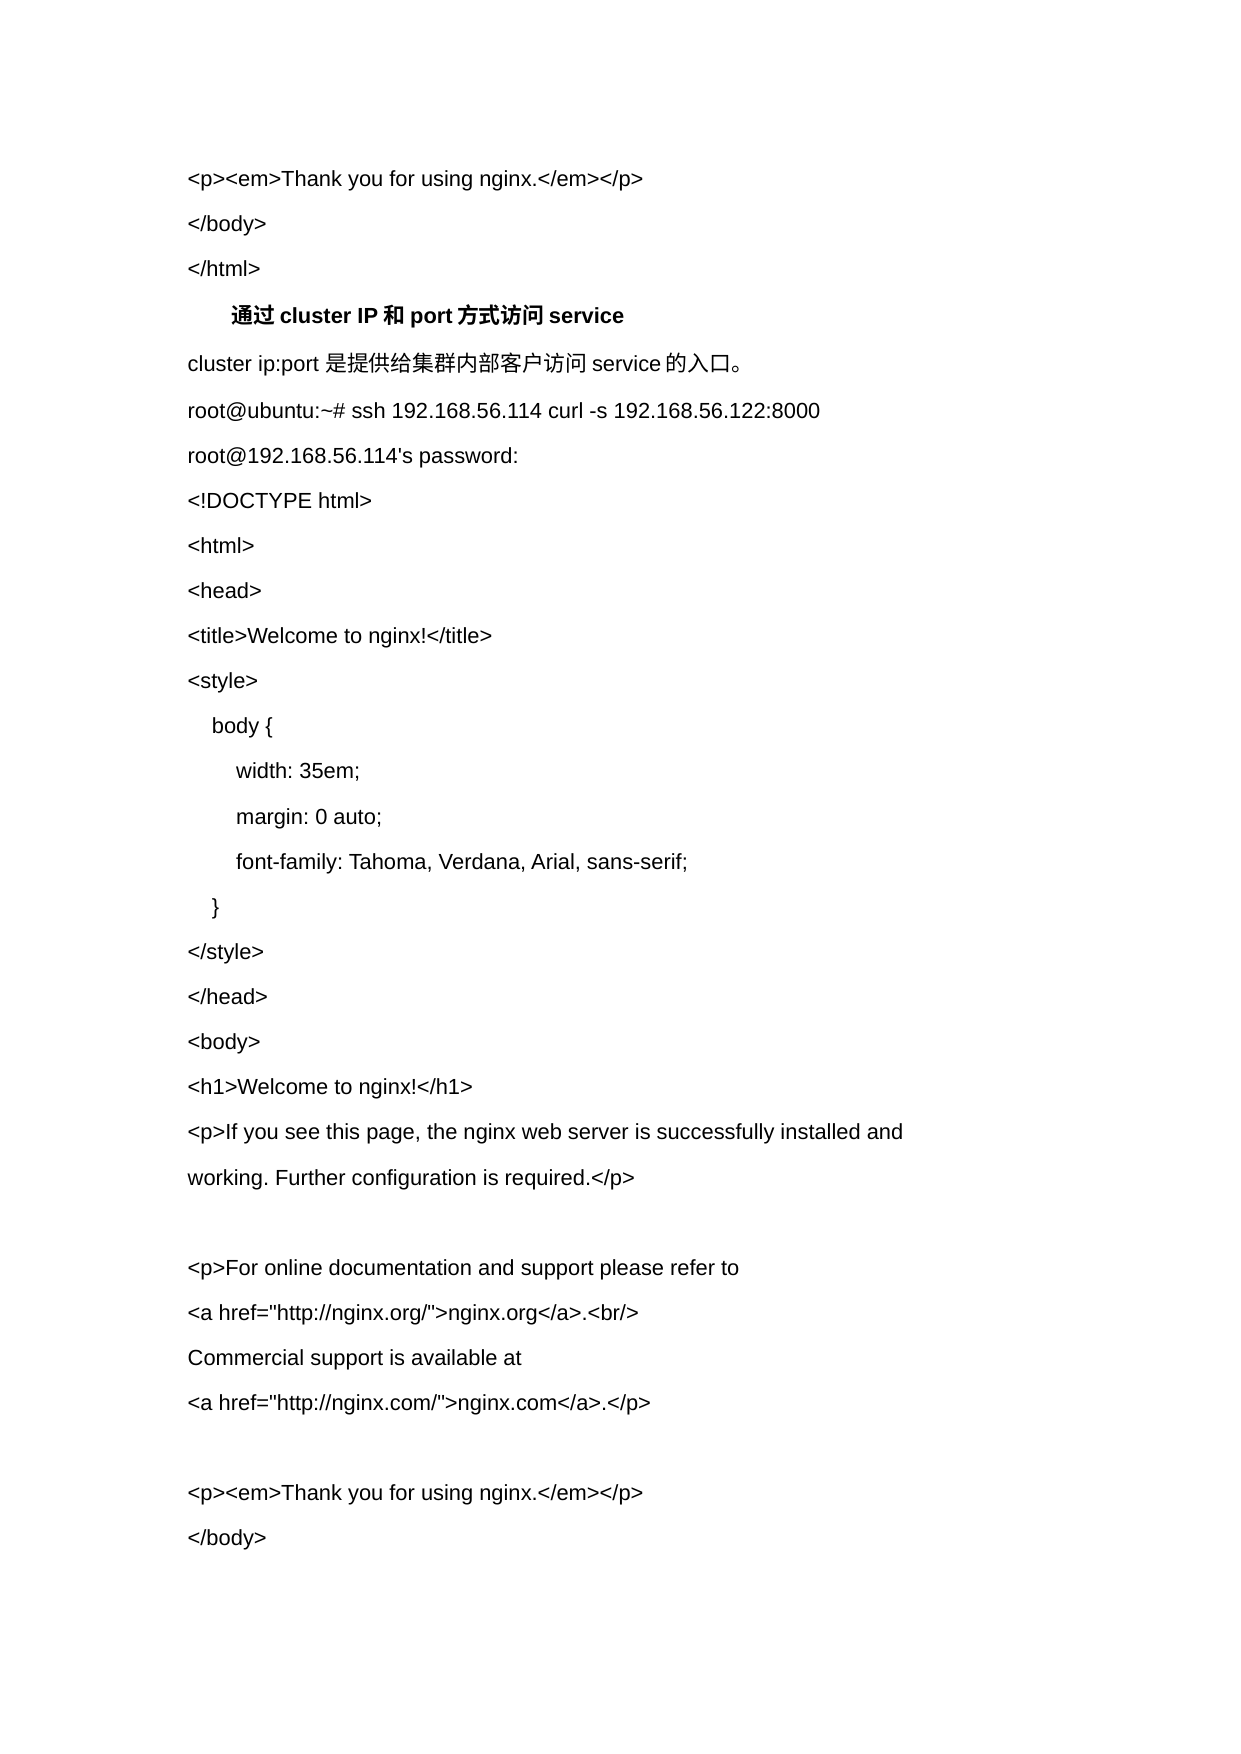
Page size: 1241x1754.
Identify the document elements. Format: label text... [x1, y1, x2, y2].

text <a href="http://nginx.com/">nginx.com</a>.</p> [187, 1386, 1053, 1419]
text <title>Welcome to nginx!</title> [187, 619, 1053, 652]
text <h1>Welcome to nginx!</h1> [187, 1071, 1053, 1103]
text <p><em>Thank you for using nginx.</em></p> [187, 162, 1053, 194]
text <p>If you see this page, the nginx web server is successfully installed and [187, 1116, 1053, 1148]
text <head> [187, 574, 1053, 607]
text <body> [187, 1025, 1053, 1058]
text <a href="http://nginx.org/">nginx.org</a>.<br/> [187, 1296, 1053, 1328]
text root@ubuntu:~# ssh 192.168.56.114 curl -s 192.168.56.122:8000 [187, 394, 1053, 426]
text cluster ip:port 是提供给集群内部客户访问service的入口。 [187, 346, 1053, 378]
text </body> [187, 207, 1053, 239]
text </head> [187, 980, 1053, 1013]
text width: 35em; [187, 755, 1053, 787]
text <!DOCTYPE html> [187, 484, 1053, 517]
text </body> [187, 1522, 1053, 1554]
text Commercial support is available at [187, 1341, 1053, 1374]
text root@192.168.56.114's password: [187, 439, 1053, 472]
text <p><em>Thank you for using nginx.</em></p> [187, 1476, 1053, 1509]
text 通过cluster IP 和port方式访问service [187, 297, 1053, 330]
text } [187, 890, 1053, 923]
text <html> [187, 529, 1053, 562]
text working. Further configuration is required.</p> [187, 1161, 1053, 1193]
text body { [187, 710, 1053, 742]
text </html> [187, 252, 1053, 285]
text <style> [187, 664, 1053, 697]
text margin: 0 auto; [187, 800, 1053, 832]
text font-family: Tahoma, Verdana, Arial, sans-serif; [187, 845, 1053, 877]
text <p>For online documentation and support please refer to [187, 1251, 1053, 1283]
text </style> [187, 935, 1053, 968]
